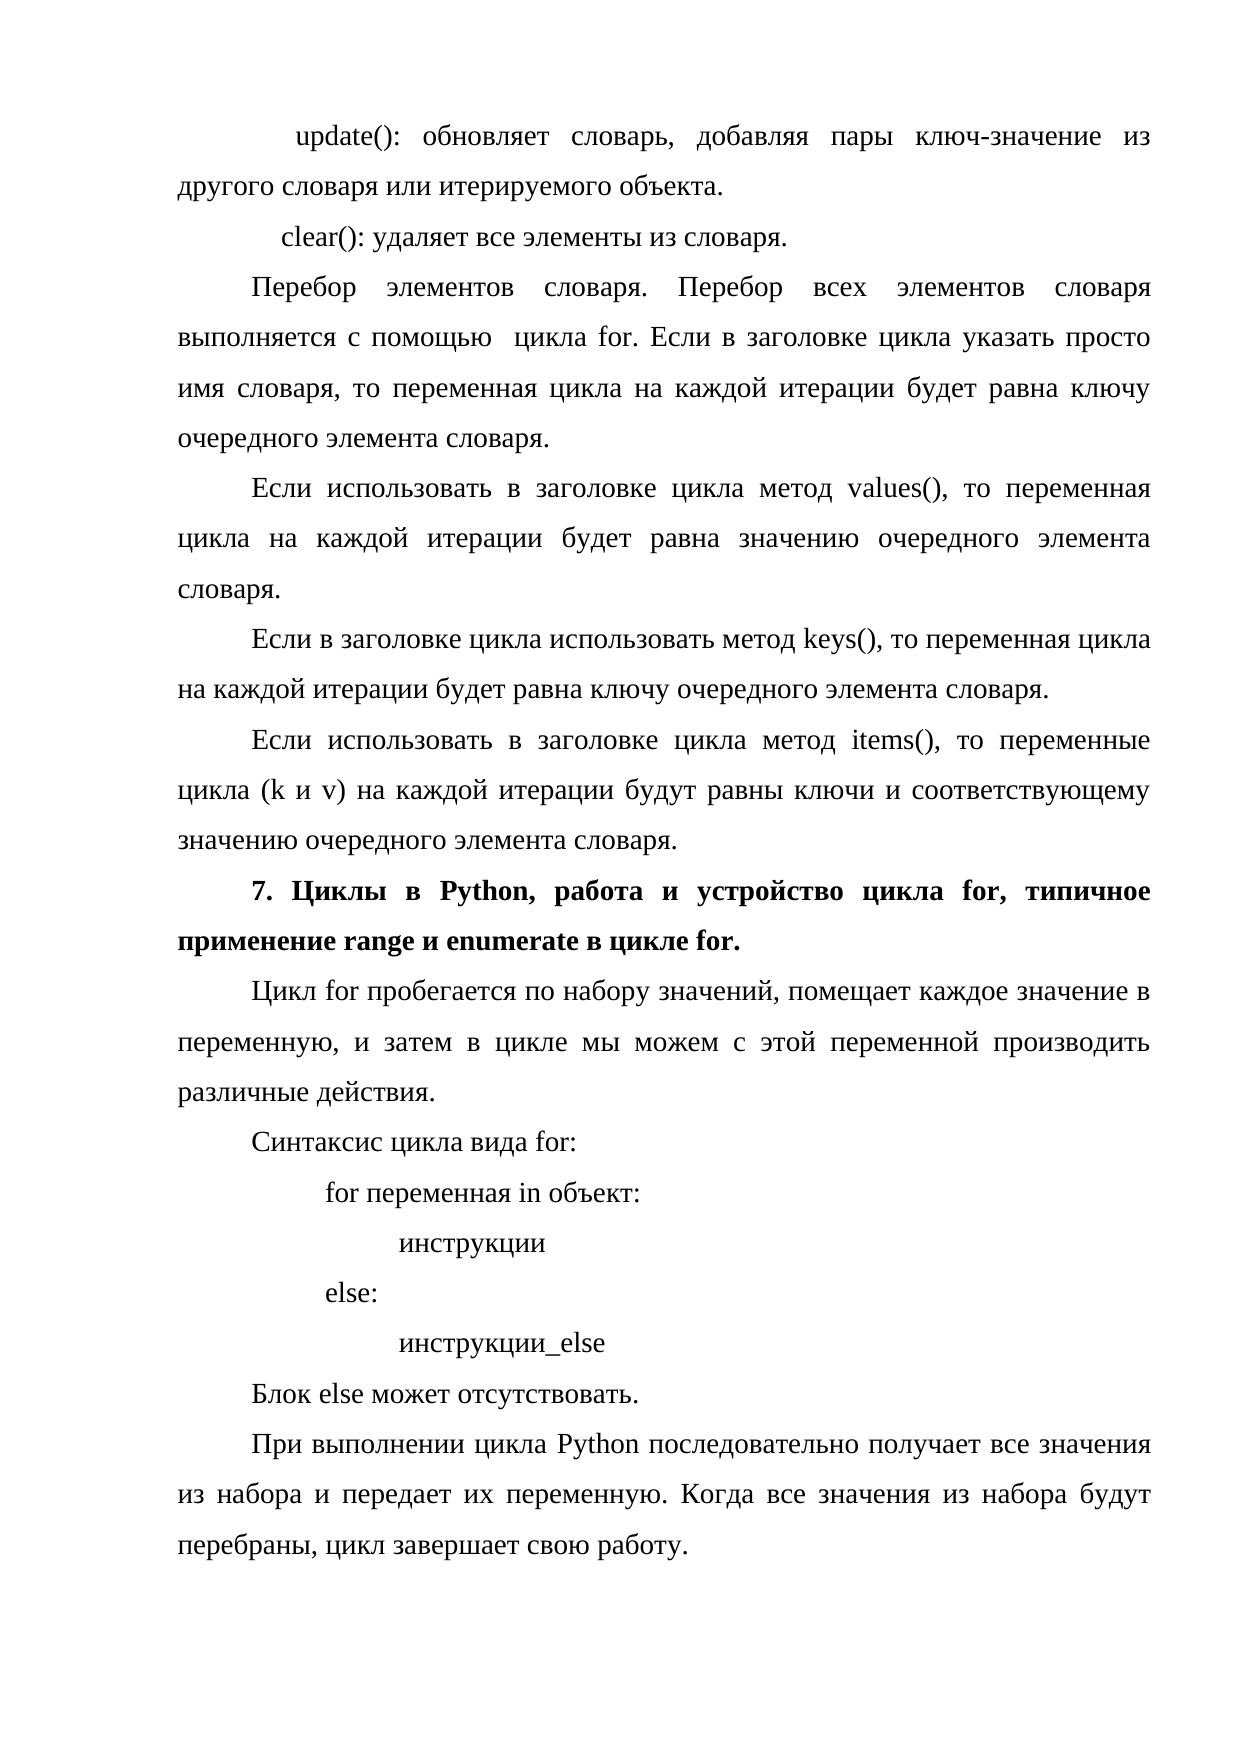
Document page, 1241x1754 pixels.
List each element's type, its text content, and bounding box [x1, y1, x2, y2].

text else: [251, 1275, 1152, 1309]
text Цикл for пробегается по набору значений, помещает каждое значение в переменную, и затем в цикле мы можем с этой переменной производить различные действия. [177, 973, 1152, 1108]
text for переменная in объект: [251, 1175, 1152, 1208]
text инструкции_else [177, 1326, 1152, 1359]
text инструкции [177, 1225, 1152, 1258]
text 7. Циклы в Python, работа и устройство цикла for, типичное применение range и enumerate в цикле for. [177, 873, 1152, 957]
text При выполнении цикла Python последовательно получает все значения из набора и передает их переменную. Когда все значения из набора будут перебраны, цикл завершает свою работу. [177, 1426, 1152, 1560]
text Блок else может отсутствовать. [177, 1376, 1152, 1409]
text Если в заголовке цикла использовать метод keys(), то переменная цикла на каждой итерации будет равна ключу очередного элемента словаря. [177, 621, 1152, 705]
text  update(): обновляет словарь, добавляя пары ключ-значение из другого словаря или итерируемого объекта. [177, 118, 1152, 202]
text Если использовать в заголовке цикла метод items(), то переменные цикла (k и v) на каждой итерации будут равны ключи и соответствующему значению очередного элемента словаря. [177, 722, 1152, 856]
text Перебор элементов словаря. Перебор всех элементов словаря выполняется с помощью цикла for. Если в заголовке цикла указать просто имя словаря, то переменная цикла на каждой итерации будет равна ключу очередного элемента словаря. [177, 269, 1152, 453]
text Если использовать в заголовке цикла метод values(), то переменная цикла на каждой итерации будет равна значению очередного элемента словаря. [177, 470, 1152, 604]
text Синтаксис цикла вида for: [177, 1124, 1152, 1158]
text  clear(): удаляет все элементы из словаря. [177, 219, 1152, 252]
